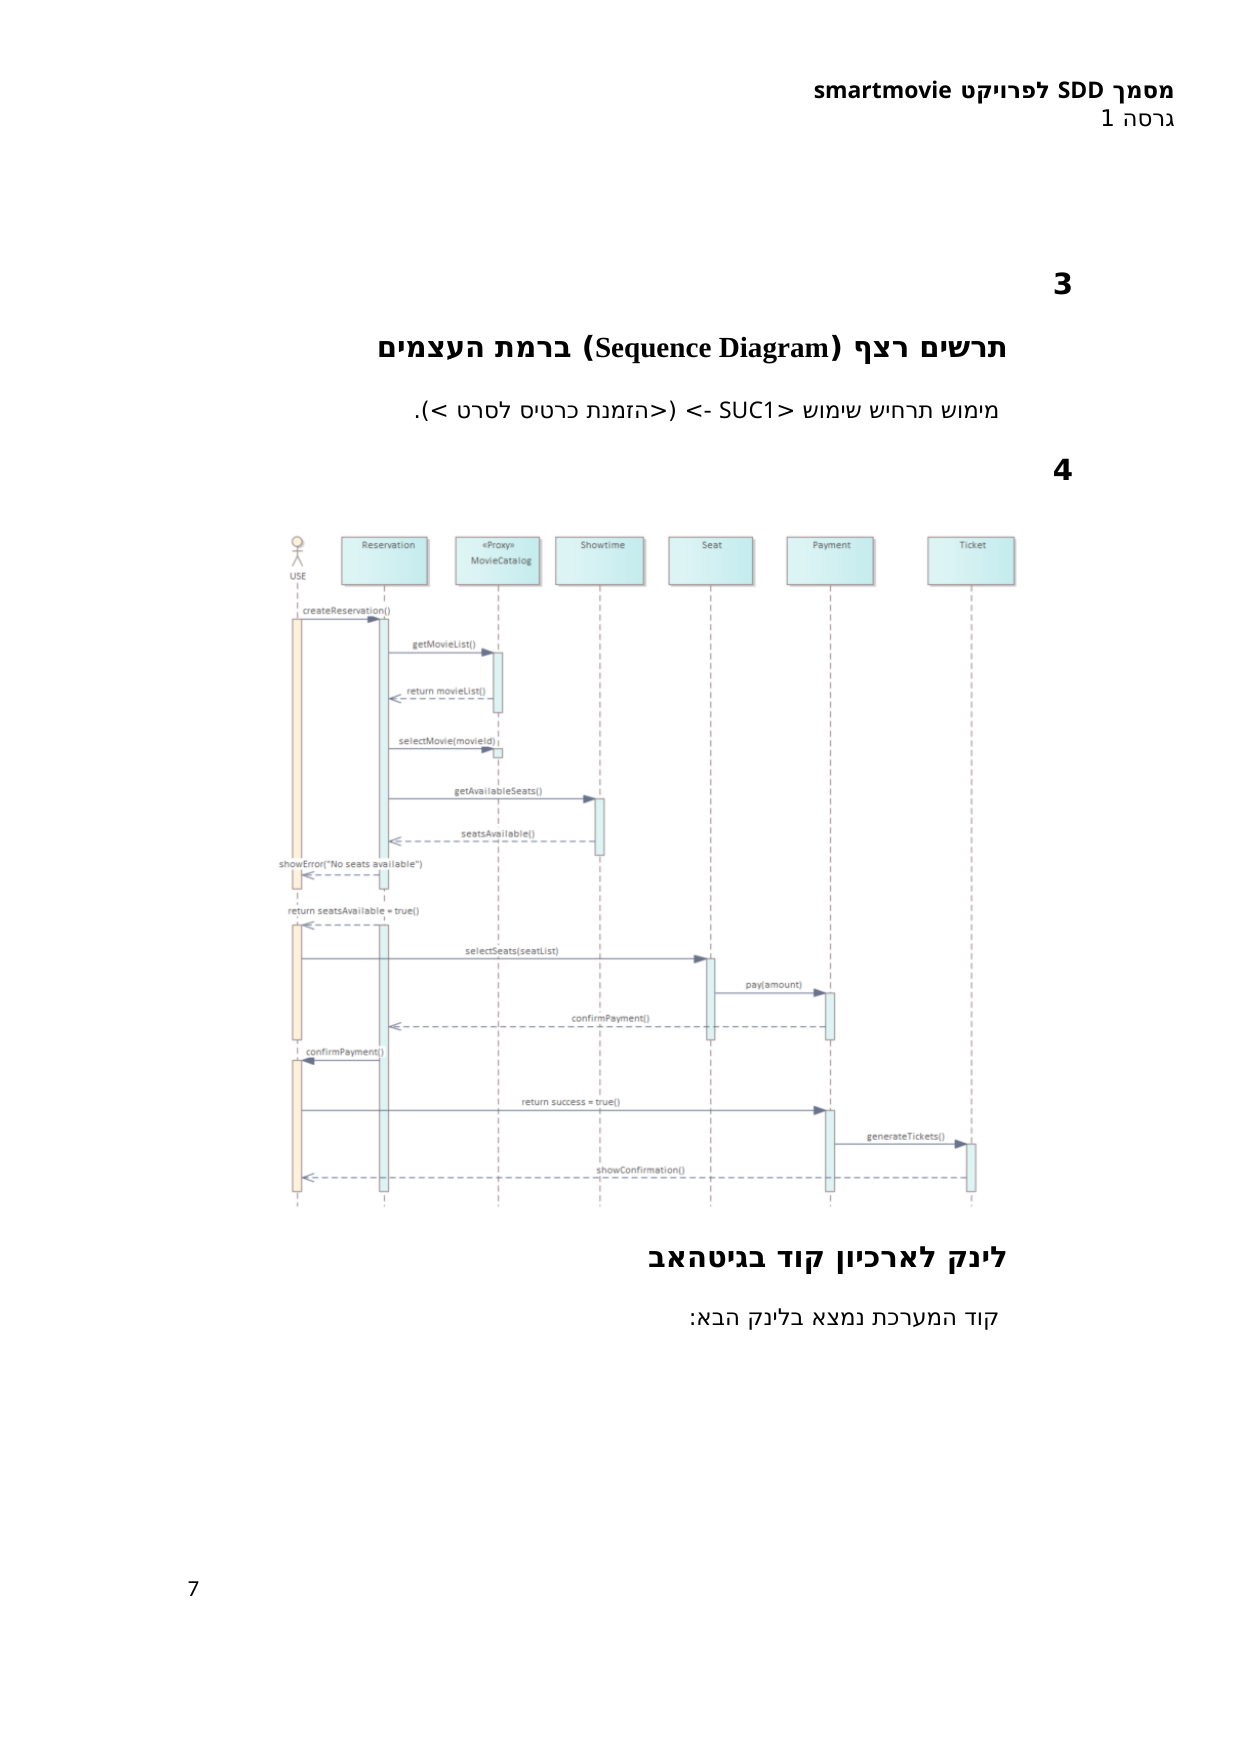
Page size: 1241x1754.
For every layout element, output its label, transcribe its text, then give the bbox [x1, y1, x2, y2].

subtitle תרשים רצף (Sequence Diagram) ברמת העצמים [187, 330, 1008, 364]
picture [226, 504, 1073, 1224]
text קוד המערכת נמצא בלינק הבא: [187, 1304, 1000, 1331]
text מימוש תרחיש שימוש <SUC1 -> (<הזמנת כרטיס לסרט >). [187, 394, 1000, 425]
